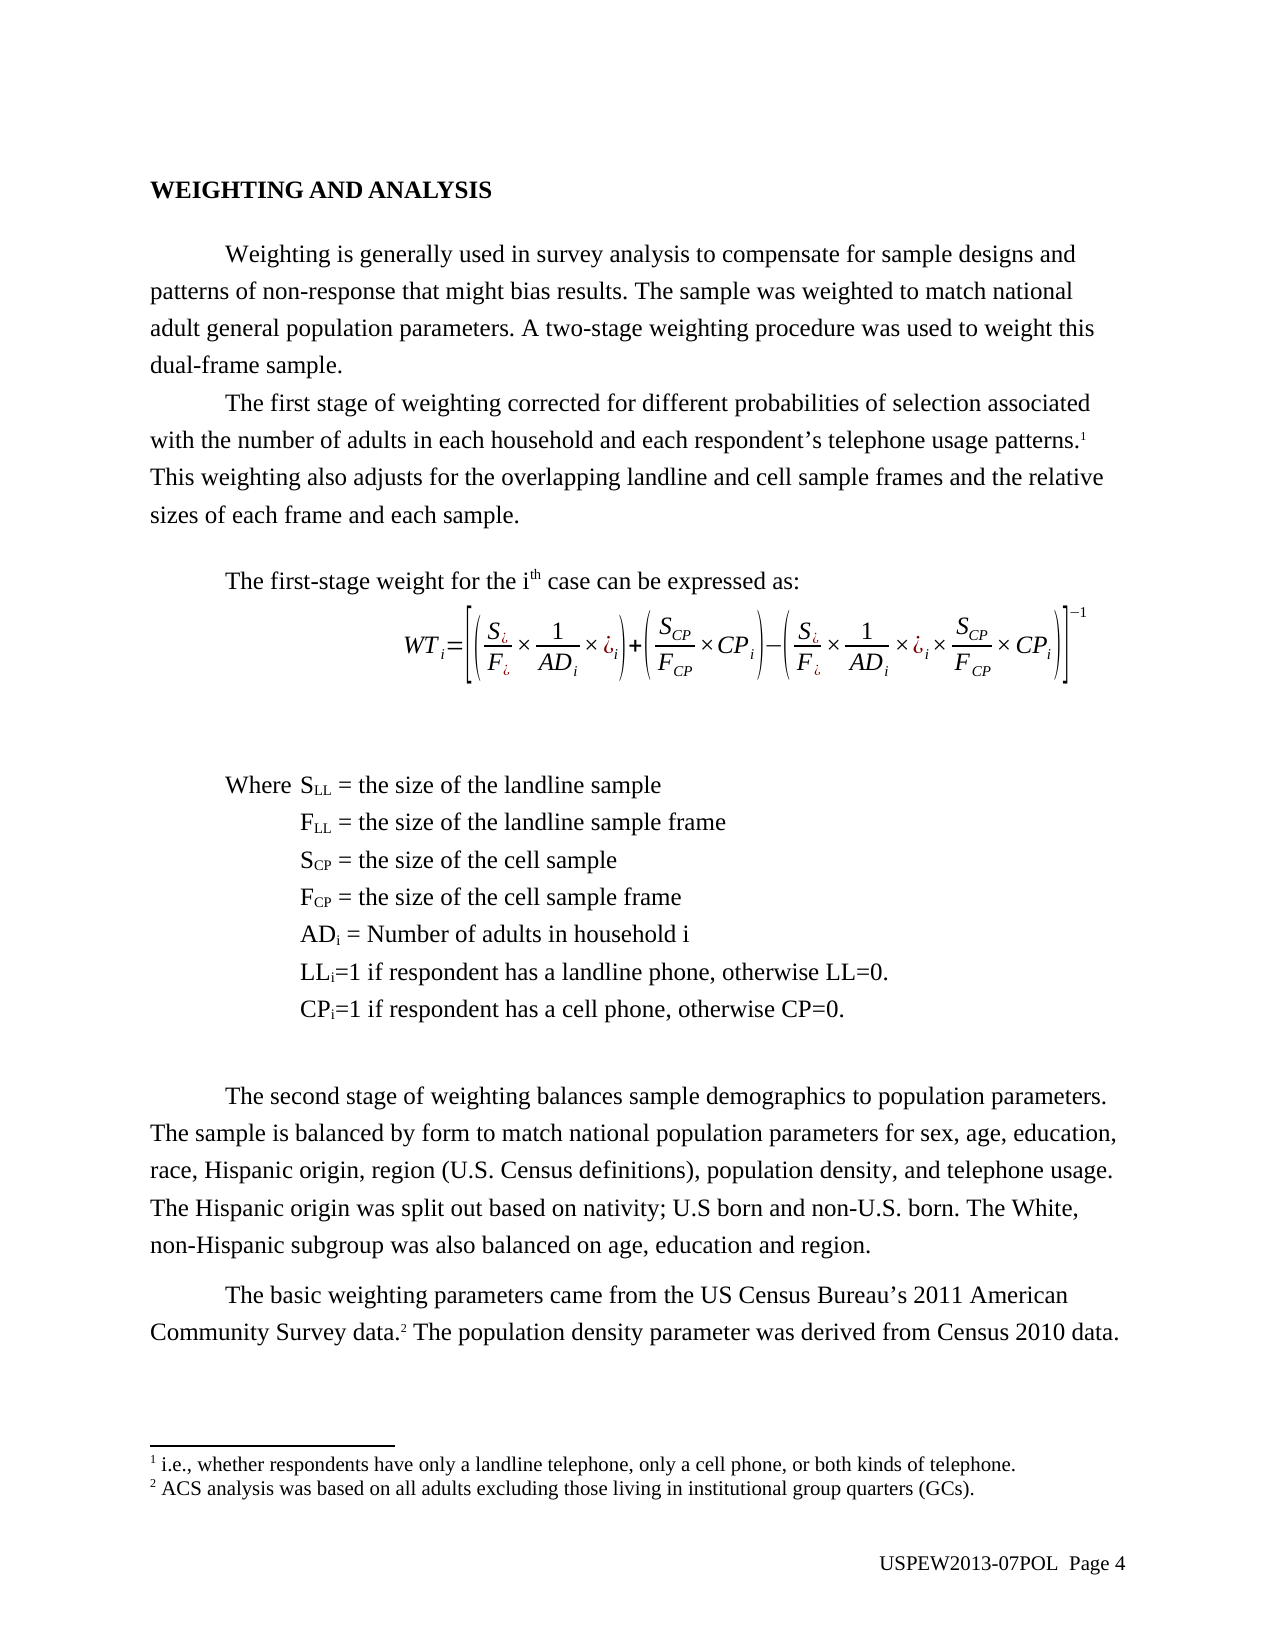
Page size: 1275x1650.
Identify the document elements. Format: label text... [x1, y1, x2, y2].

text FCP = the size of the cell sample frame [150, 882, 1125, 911]
text SCP = the size of the cell sample [150, 845, 1125, 873]
text Weighting is generally used in survey analysis to compensate for sample designs and patterns of non-response that might bias results. The sample was weighted to match national adult general population parameters. A two-stage weighting procedure was used to weight this dual-frame sample. [150, 239, 1125, 379]
text FLL = the size of the landline sample frame [150, 807, 1125, 836]
text The second stage of weighting balances sample demographics to population parameters. The sample is balanced by form to match national population parameters for sex, age, education, race, Hispanic origin, region (U.S. Census definitions), population density, and telephone usage. The Hispanic origin was split out based on nativity; U.S born and non-U.S. born. The White, non-Hispanic subgroup was also balanced on age, education and region. [150, 1081, 1125, 1259]
text Weighting and analysis [150, 175, 1125, 204]
text ADi = Number of adults in household i [150, 919, 1125, 948]
text Where SLL = the size of the landline sample [150, 770, 1125, 799]
text CPi=1 if respondent has a cell phone, otherwise CP=0. [150, 994, 1125, 1023]
text The first stage of weighting corrected for different probabilities of selection associated with the number of adults in each household and each respondent’s telephone usage patterns. This weighting also adjusts for the overlapping landline and cell sample frames and the relative sizes of each frame and each sample. [150, 388, 1125, 528]
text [150, 1280, 1125, 1346]
text LLi=1 if respondent has a landline phone, otherwise LL=0. [150, 957, 1125, 985]
text The first-stage weight for the ith case can be expressed as: [150, 566, 1125, 594]
